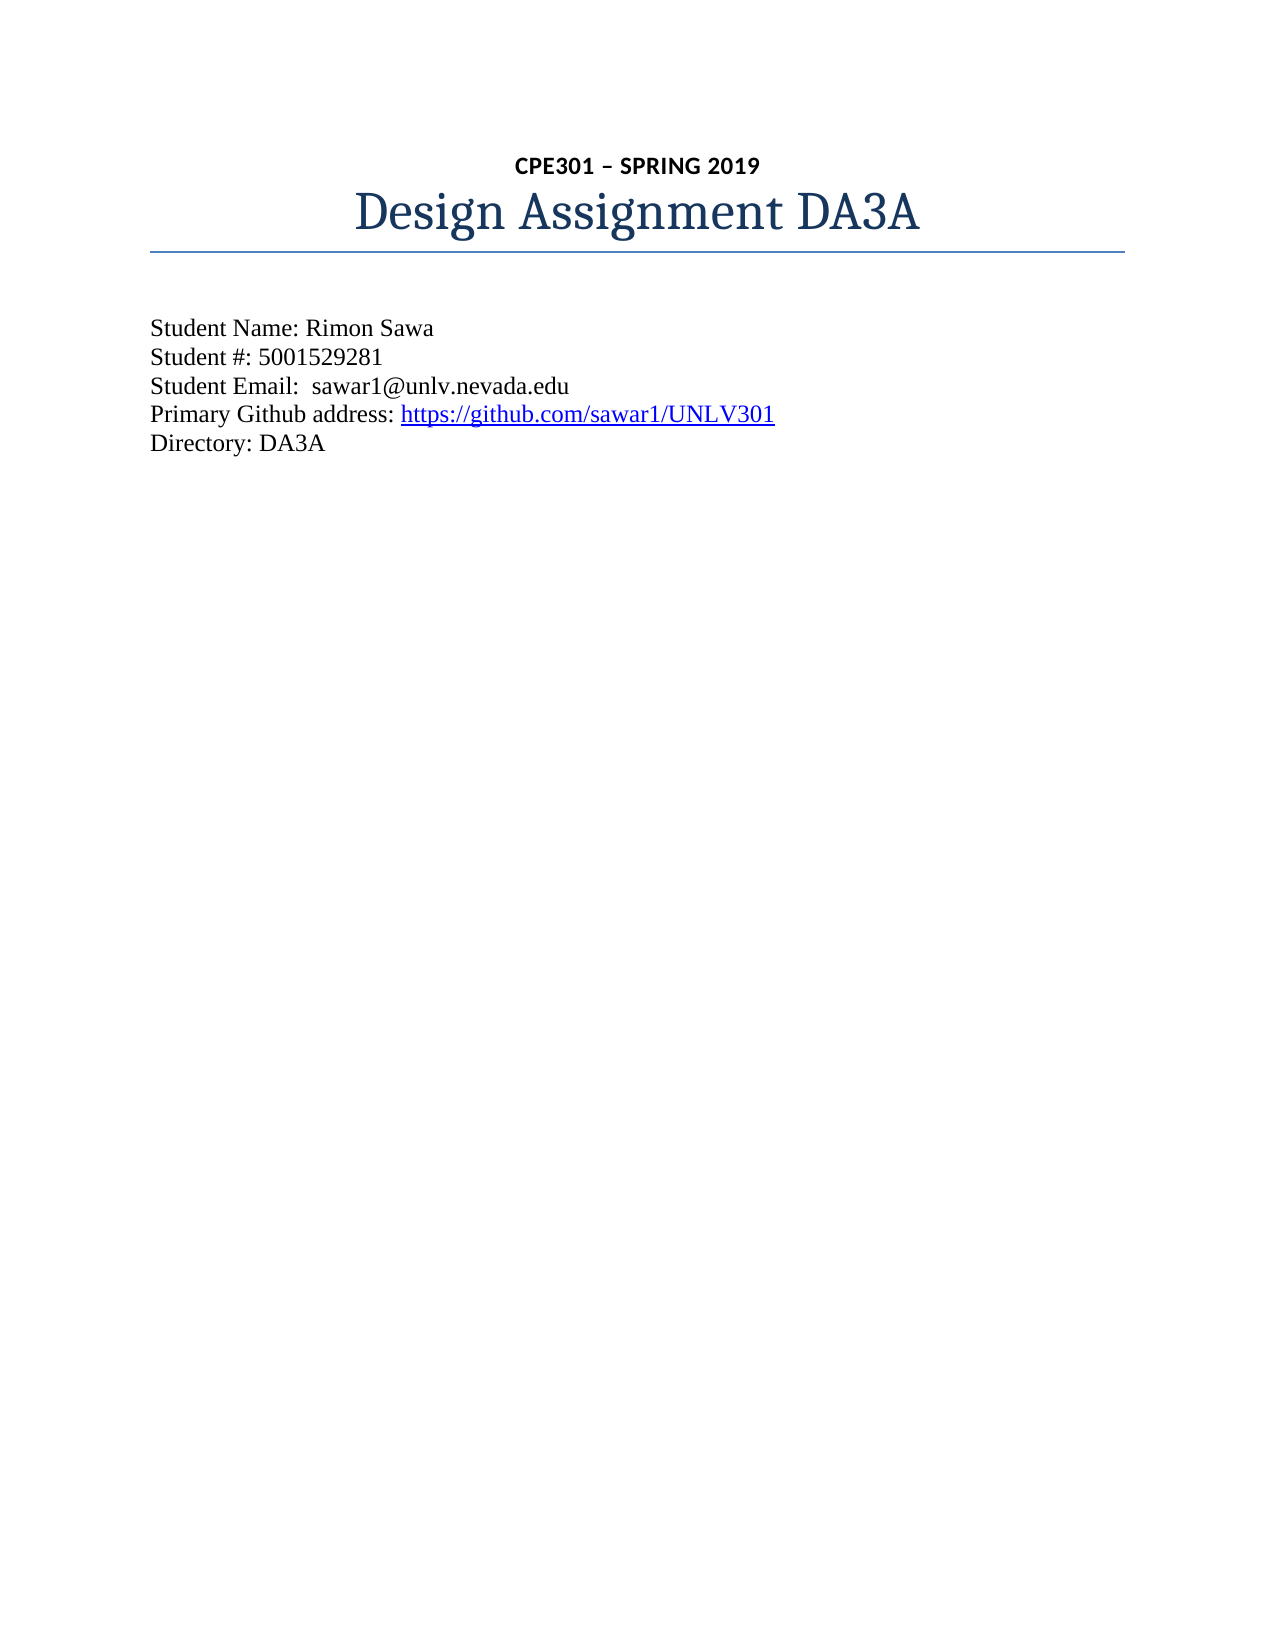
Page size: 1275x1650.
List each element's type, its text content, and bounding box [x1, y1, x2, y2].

text Directory: DA3A [150, 428, 1125, 457]
text Student Email: sawar1@unlv.nevada.edu [150, 371, 1125, 399]
text Primary Github address: https://github.com/sawar1/UNLV301 [150, 399, 1125, 428]
text Student #: 5001529281 [150, 342, 1125, 371]
text CPE301 – SPRING 2019 [150, 150, 1125, 181]
title Design Assignment DA3A [150, 181, 1125, 251]
text Student Name: Rimon Sawa [150, 313, 1125, 342]
